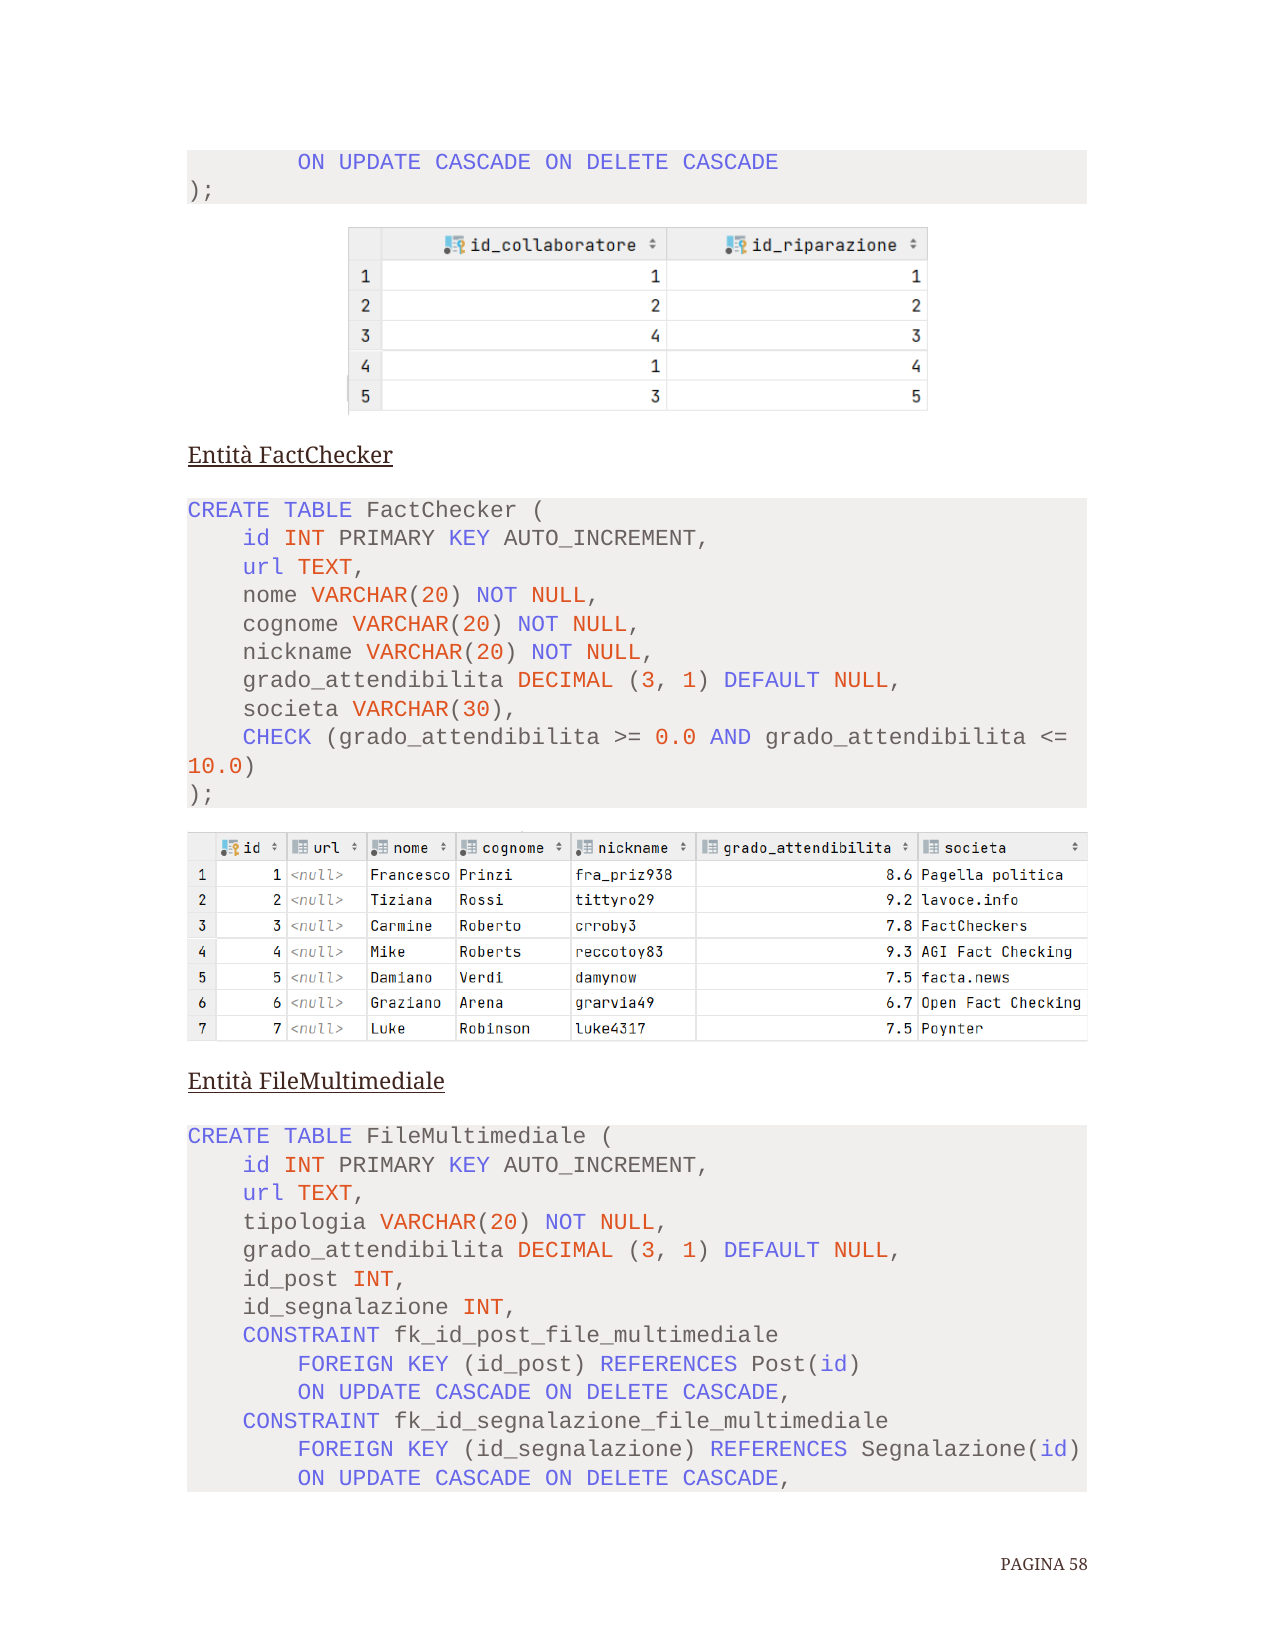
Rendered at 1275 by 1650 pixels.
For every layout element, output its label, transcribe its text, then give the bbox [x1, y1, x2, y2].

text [187, 150, 1087, 204]
subtitle Entità FileMultimediale [187, 1065, 1087, 1097]
picture [187, 831, 1088, 1042]
text CREATE TABLE FactChecker ( id INT PRIMARY KEY AUTO_INCREMENT, url TEXT, nome VARCHAR(20) NOT NULL, cognome VARCHAR(20) NOT NULL, nickname VARCHAR(20) NOT NULL, grado_attendibilita DECIMAL (3, 1) DEFAULT NULL, societa VARCHAR(30), CHECK (grado_attendibilita >= 0.0 AND grado_attendibilita <= 10.0) ); [187, 498, 1087, 808]
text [187, 1125, 1087, 1492]
picture [346, 227, 929, 415]
subtitle Entità FactChecker [187, 439, 1087, 470]
